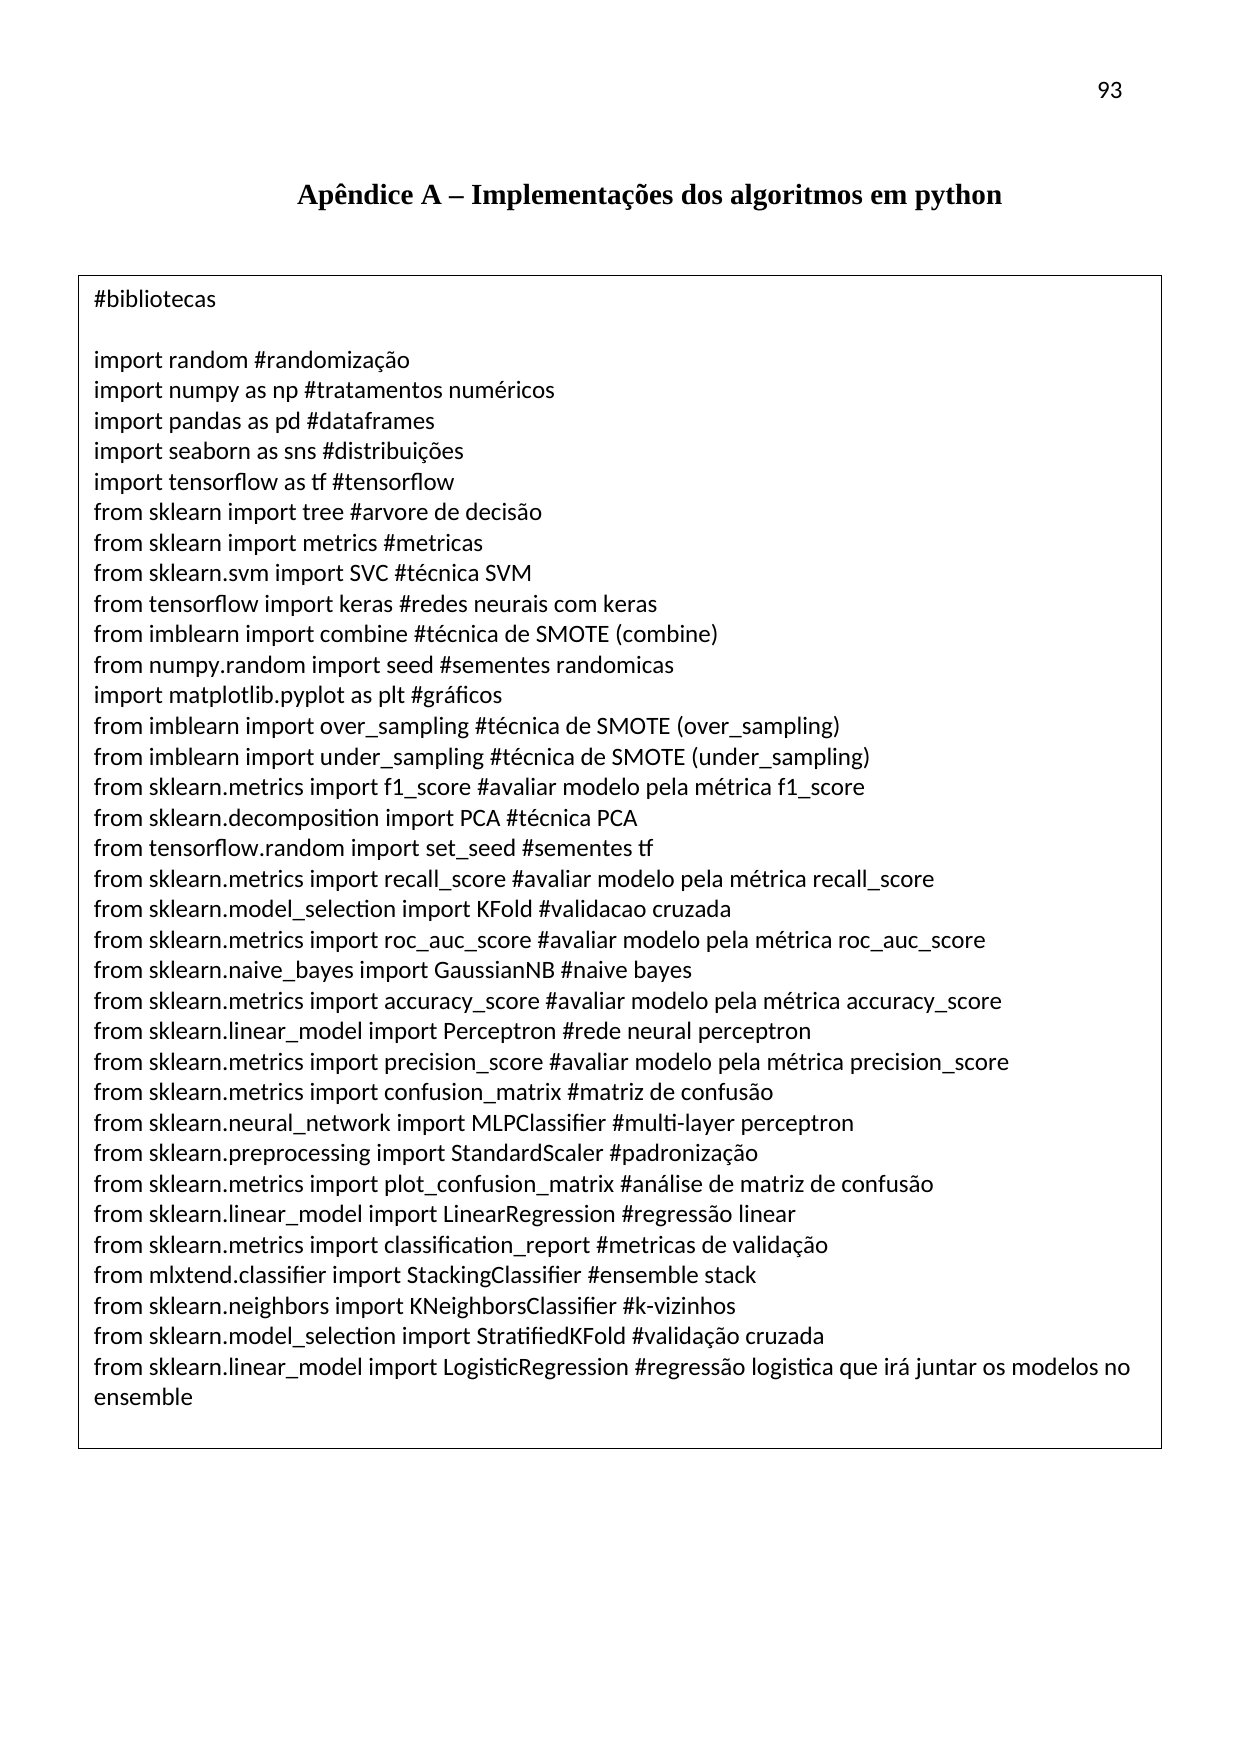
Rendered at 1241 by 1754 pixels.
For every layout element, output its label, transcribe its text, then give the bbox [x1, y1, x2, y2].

text Apêndice A – Implementações dos algoritmos em python [177, 177, 1122, 211]
